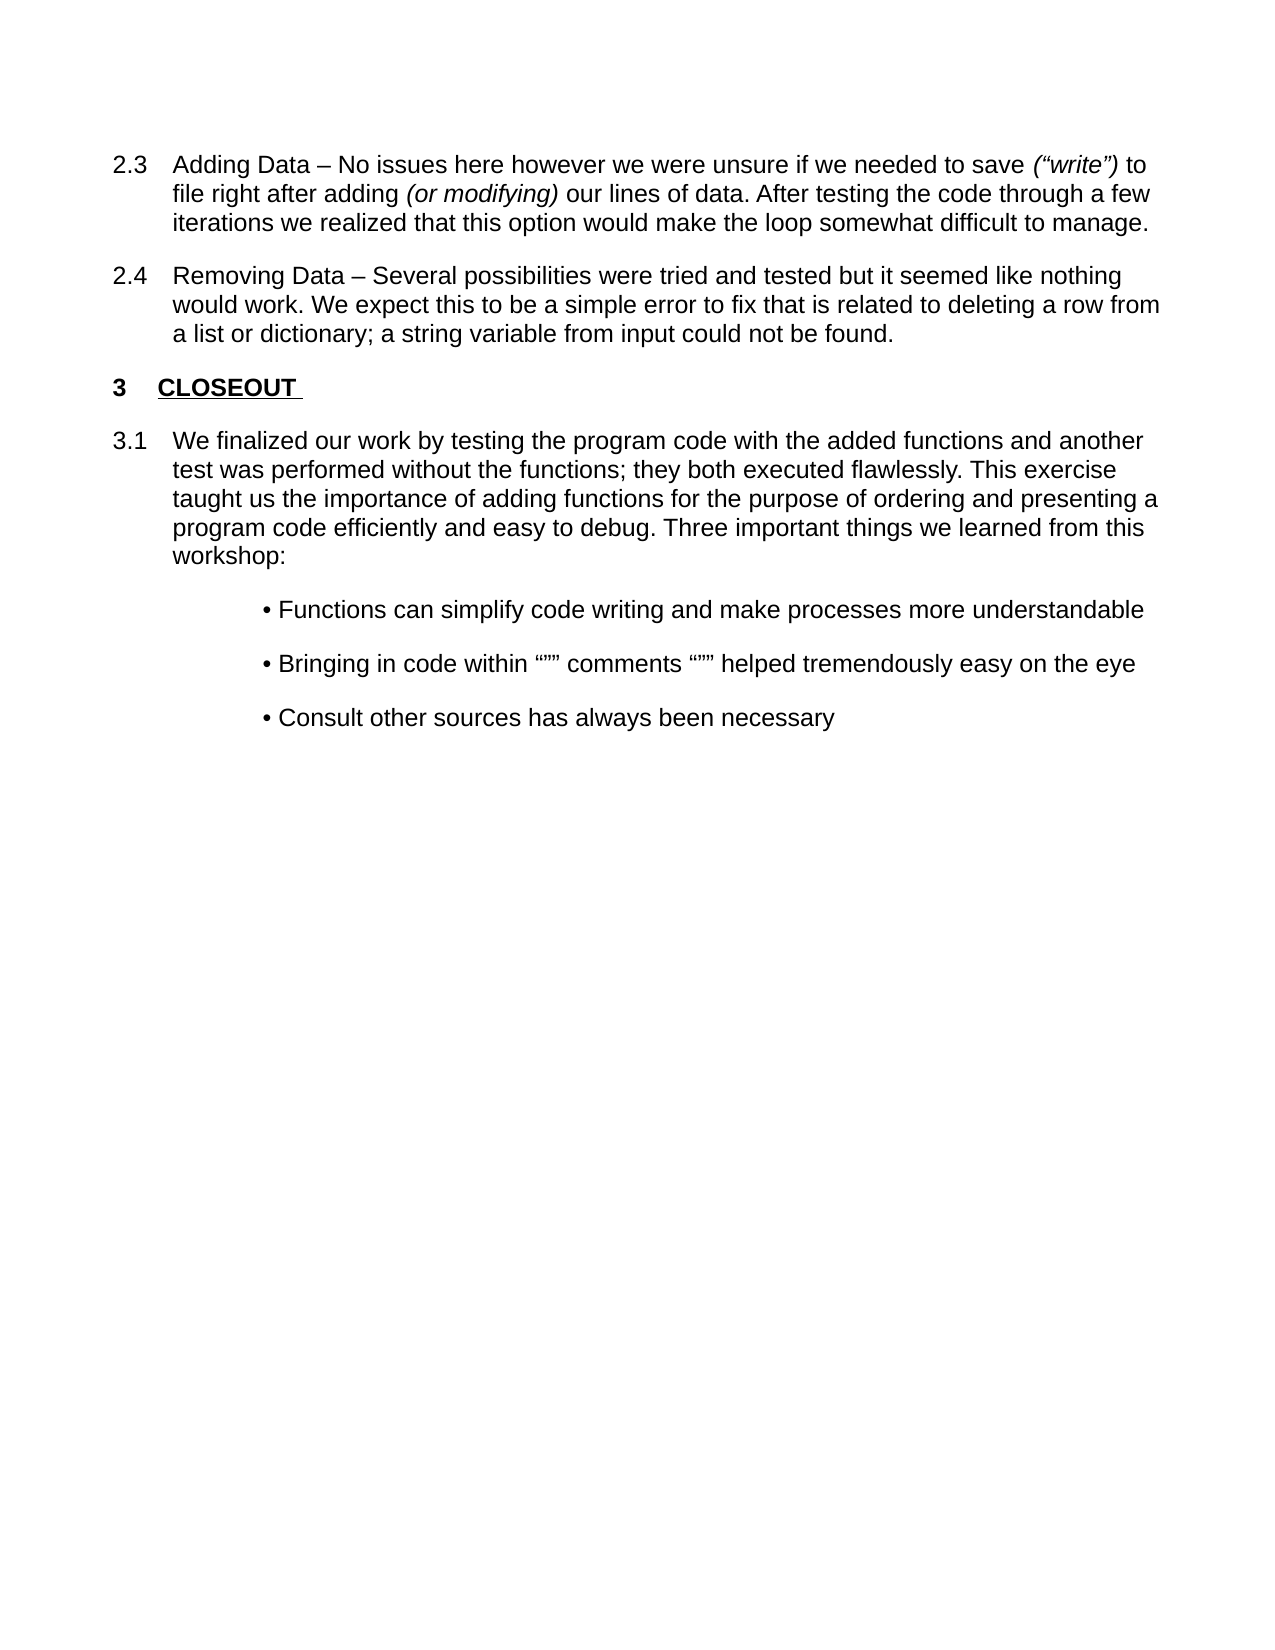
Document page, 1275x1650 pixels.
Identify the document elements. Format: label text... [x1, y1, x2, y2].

text • Consult other sources has always been necessary [262, 702, 1162, 731]
subtitle Closeout [112, 372, 1162, 401]
subtitle Removing Data – Several possibilities were tried and tested but it seemed like nothing would work. We expect this to be a simple error to fix that is related to deleting a row from a list or dictionary; a string variable from input could not be found. [112, 261, 1162, 347]
text • Functions can simplify code writing and make processes more understandable [262, 595, 1162, 624]
subtitle Adding Data – No issues here however we were unsure if we needed to save (“write”) to file right after adding (or modifying) our lines of data. After testing the code through a few iterations we realized that this option would make the loop somewhat difficult to manage. [112, 150, 1162, 236]
subtitle We finalized our work by testing the program code with the added functions and another test was performed without the functions; they both executed flawlessly. This exercise taught us the importance of adding functions for the purpose of ordering and presenting a program code efficiently and easy to debug. Three important things we learned from this workshop: [112, 426, 1162, 570]
text • Bringing in code within “”” comments “”” helped tremendously easy on the eye [262, 649, 1162, 677]
